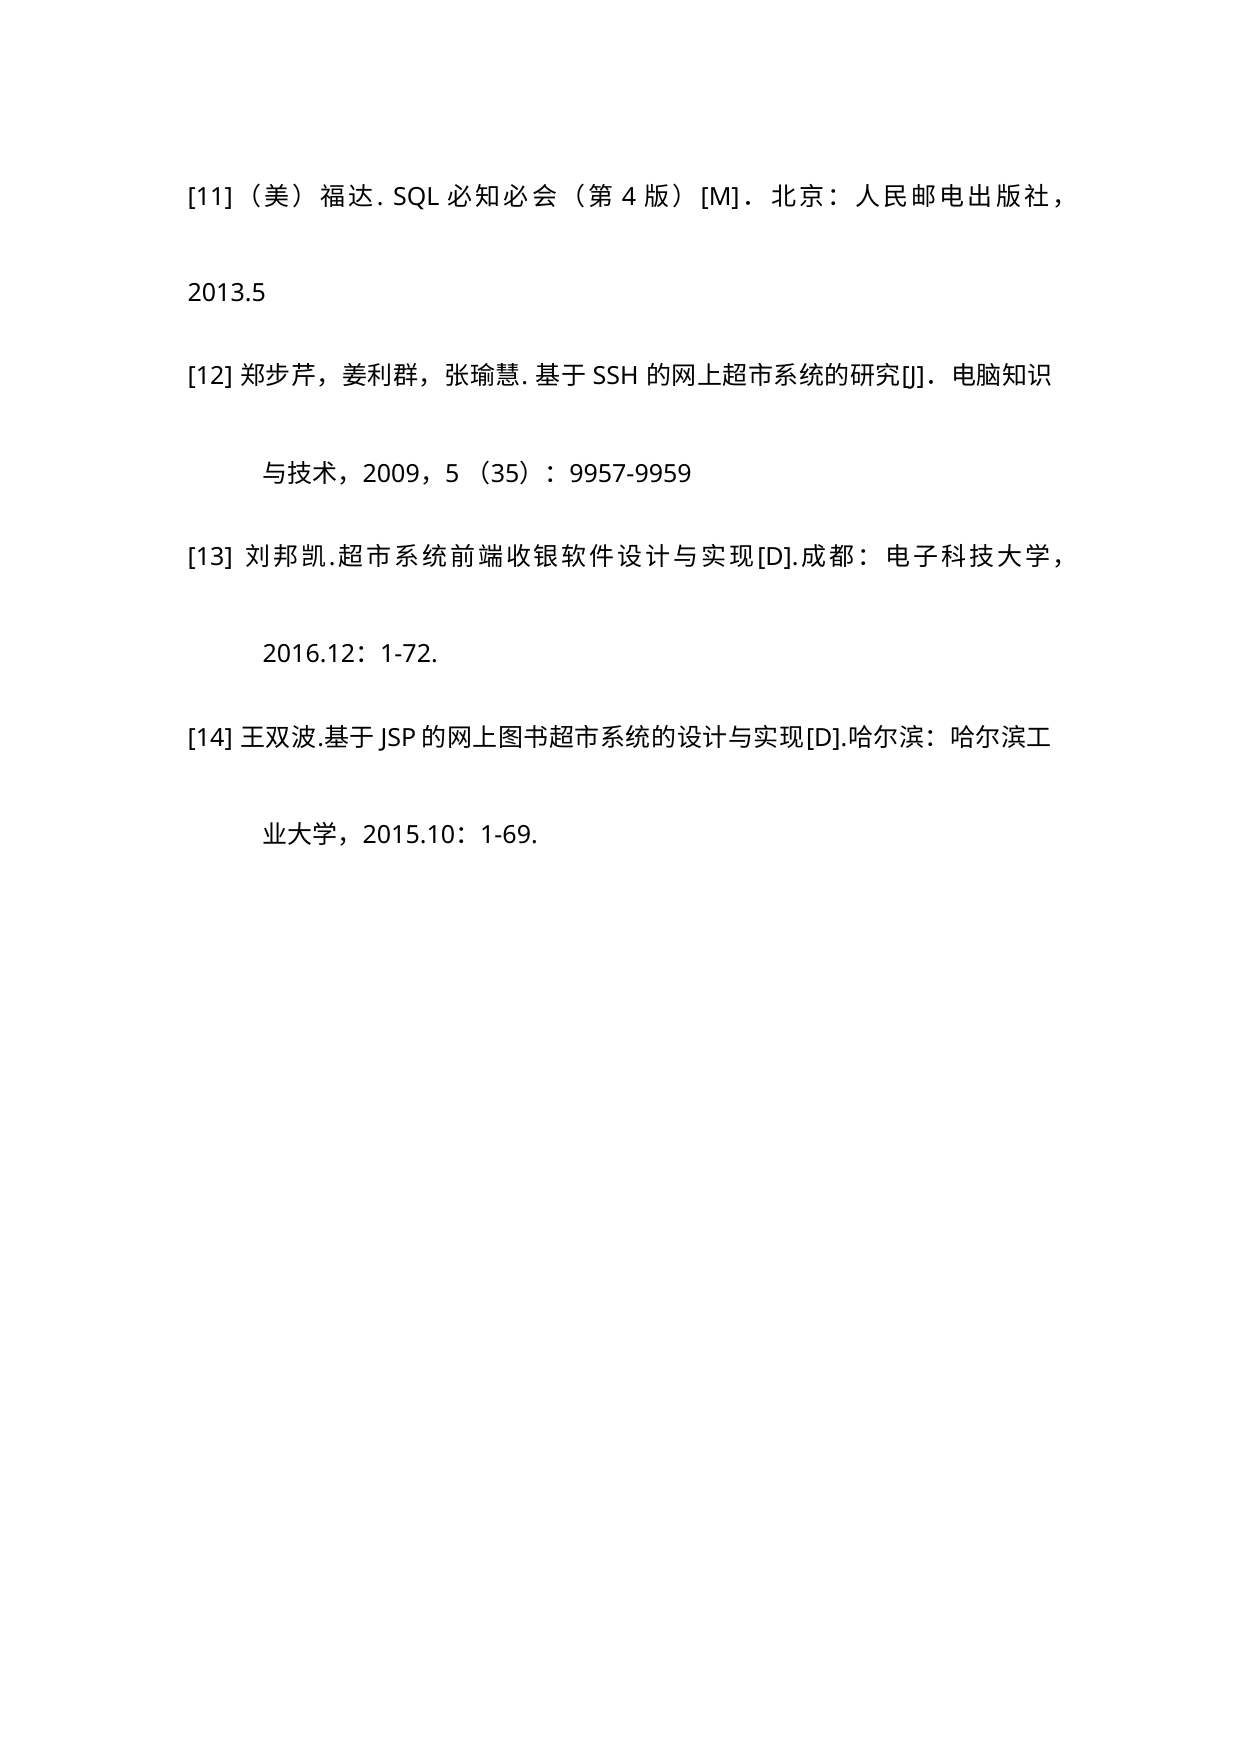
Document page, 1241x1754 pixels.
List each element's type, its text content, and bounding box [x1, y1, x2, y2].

text [13] 刘邦凯.超市系统前端收银软件设计与实现[D].成都：电子科技大学，2016.12：1-72. [187, 522, 1053, 684]
text [14] 王双波.基于JSP的网上图书超市系统的设计与实现[D].哈尔滨：哈尔滨工业大学，2015.10：1-69. [187, 703, 1053, 865]
text [11]（美）福达. SQL必知必会（第4版）[M]．北京：人民邮电出版社，2013.5 [187, 162, 1053, 324]
text [12] 郑步芹，姜利群，张瑜慧. 基于 SSH 的网上超市系统的研究[J]．电脑知识与技术，2009，5 （35）：9957-9959 [187, 341, 1053, 504]
